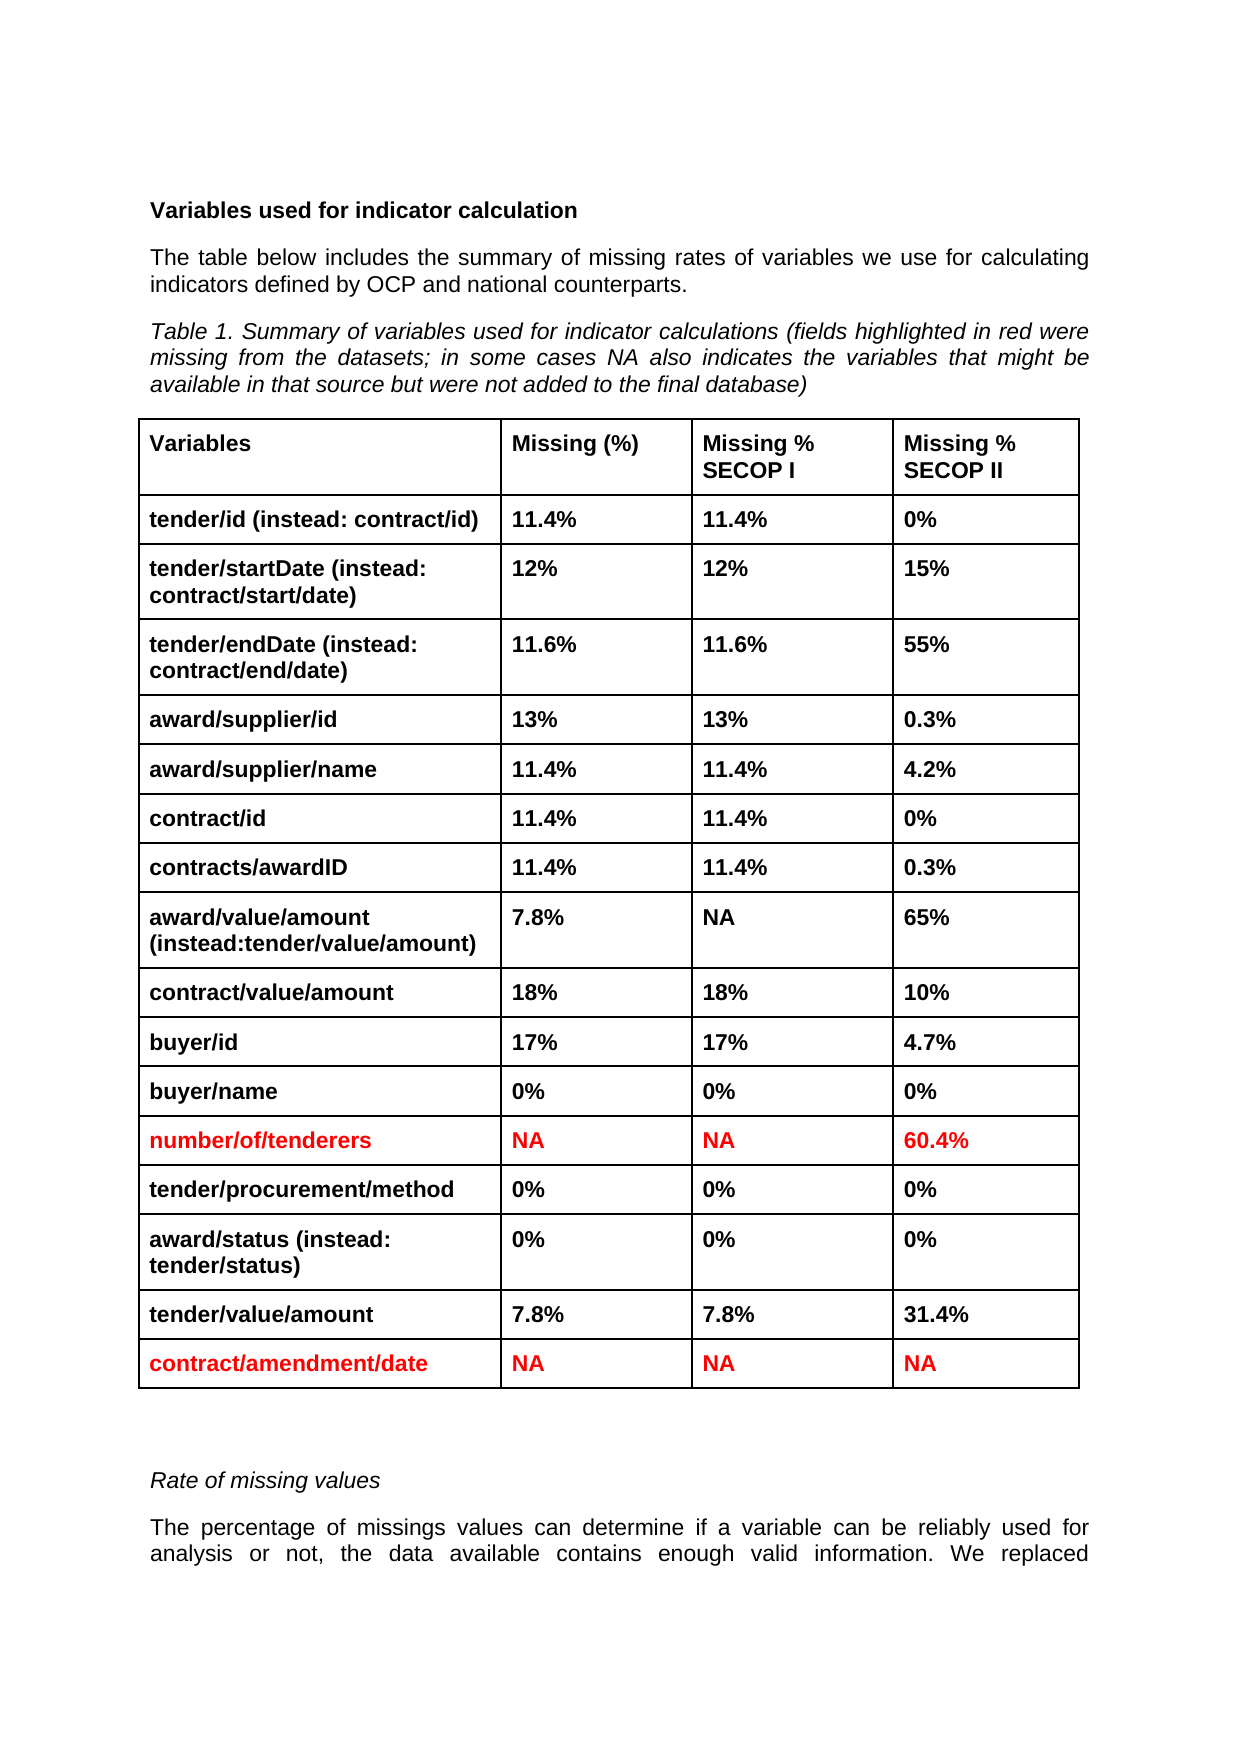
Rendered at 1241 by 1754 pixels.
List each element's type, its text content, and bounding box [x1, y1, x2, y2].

table_cell award/supplier/name [140, 745, 500, 792]
table_cell 13% [502, 696, 691, 743]
table_cell buyer/id [140, 1018, 500, 1065]
table_cell award/status (instead: tender/status) [140, 1215, 500, 1289]
table_header Variables [140, 420, 500, 493]
table_cell NA [502, 1117, 691, 1164]
table_cell 11.4% [693, 496, 892, 543]
table_cell NA [693, 1340, 892, 1387]
table_cell tender/id (instead: contract/id) [140, 496, 500, 543]
table_cell 7.8% [693, 1291, 892, 1338]
table_cell 4.7% [894, 1018, 1078, 1065]
table_cell NA [894, 1340, 1078, 1387]
table_cell 11.4% [693, 745, 892, 792]
table_cell tender/value/amount [140, 1291, 500, 1338]
table_cell tender/startDate (instead: contract/start/date) [140, 545, 500, 618]
table_cell 0% [894, 1166, 1078, 1213]
table_cell 0% [894, 496, 1078, 543]
table_cell 11.4% [502, 745, 691, 792]
table_cell 0% [894, 1215, 1078, 1289]
table_cell contracts/awardID [140, 844, 500, 891]
table_cell 7.8% [502, 893, 691, 967]
table_cell award/supplier/id [140, 696, 500, 743]
table_cell 0% [693, 1215, 892, 1289]
table_cell 4.2% [894, 745, 1078, 792]
table_cell 31.4% [894, 1291, 1078, 1338]
table_cell 18% [502, 969, 691, 1016]
table_cell 12% [502, 545, 691, 618]
table_cell 0% [502, 1215, 691, 1289]
table_cell NA [502, 1340, 691, 1387]
table_cell 17% [693, 1018, 892, 1065]
table_cell award/value/amount (instead:tender/value/amount) [140, 893, 500, 967]
table_cell 0.3% [894, 844, 1078, 891]
table_cell NA [693, 1117, 892, 1164]
table_cell 7.8% [502, 1291, 691, 1338]
table_cell tender/procurement/method [140, 1166, 500, 1213]
table_cell contract/amendment/date [140, 1340, 500, 1387]
table_cell 55% [894, 620, 1078, 694]
table_cell 11.6% [693, 620, 892, 694]
table_cell 12% [693, 545, 892, 618]
table_cell 0% [693, 1166, 892, 1213]
table_cell 11.4% [502, 844, 691, 891]
table_cell 0% [894, 795, 1078, 842]
table_cell 11.6% [502, 620, 691, 694]
text Variables used for indicator calculation [150, 197, 1090, 223]
table_cell 11.4% [502, 496, 691, 543]
text Table 1. Summary of variables used for indicator calculations (fields highlighted in red were missing from the datasets; in some cases NA also indicates the variables that might be available in that source but were not added to the final database) [150, 318, 1090, 397]
table_cell 60.4% [894, 1117, 1078, 1164]
table_cell 0% [502, 1067, 691, 1114]
table_cell number/of/tenderers [140, 1117, 500, 1164]
table_cell 10% [894, 969, 1078, 1016]
table_cell 65% [894, 893, 1078, 967]
table_header Missing (%) [502, 420, 691, 493]
table_cell 13% [693, 696, 892, 743]
table_cell NA [693, 893, 892, 967]
table_cell contract/id [140, 795, 500, 842]
table_cell 17% [502, 1018, 691, 1065]
table_header Missing % SECOP II [894, 420, 1078, 493]
table_cell 11.4% [502, 795, 691, 842]
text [150, 1514, 1090, 1567]
table_cell 0% [894, 1067, 1078, 1114]
table_cell tender/endDate (instead: contract/end/date) [140, 620, 500, 694]
table_cell 0.3% [894, 696, 1078, 743]
table_cell 18% [693, 969, 892, 1016]
table_cell 11.4% [693, 795, 892, 842]
table_cell contract/value/amount [140, 969, 500, 1016]
text The table below includes the summary of missing rates of variables we use for calculating indicators defined by OCP and national counterparts. [150, 244, 1090, 297]
table_cell 0% [693, 1067, 892, 1114]
table_cell 11.4% [693, 844, 892, 891]
table_cell buyer/name [140, 1067, 500, 1114]
table_header Missing % SECOP I [693, 420, 892, 493]
table_cell 15% [894, 545, 1078, 618]
text Rate of missing values [150, 1467, 1090, 1493]
table_cell 0% [502, 1166, 691, 1213]
